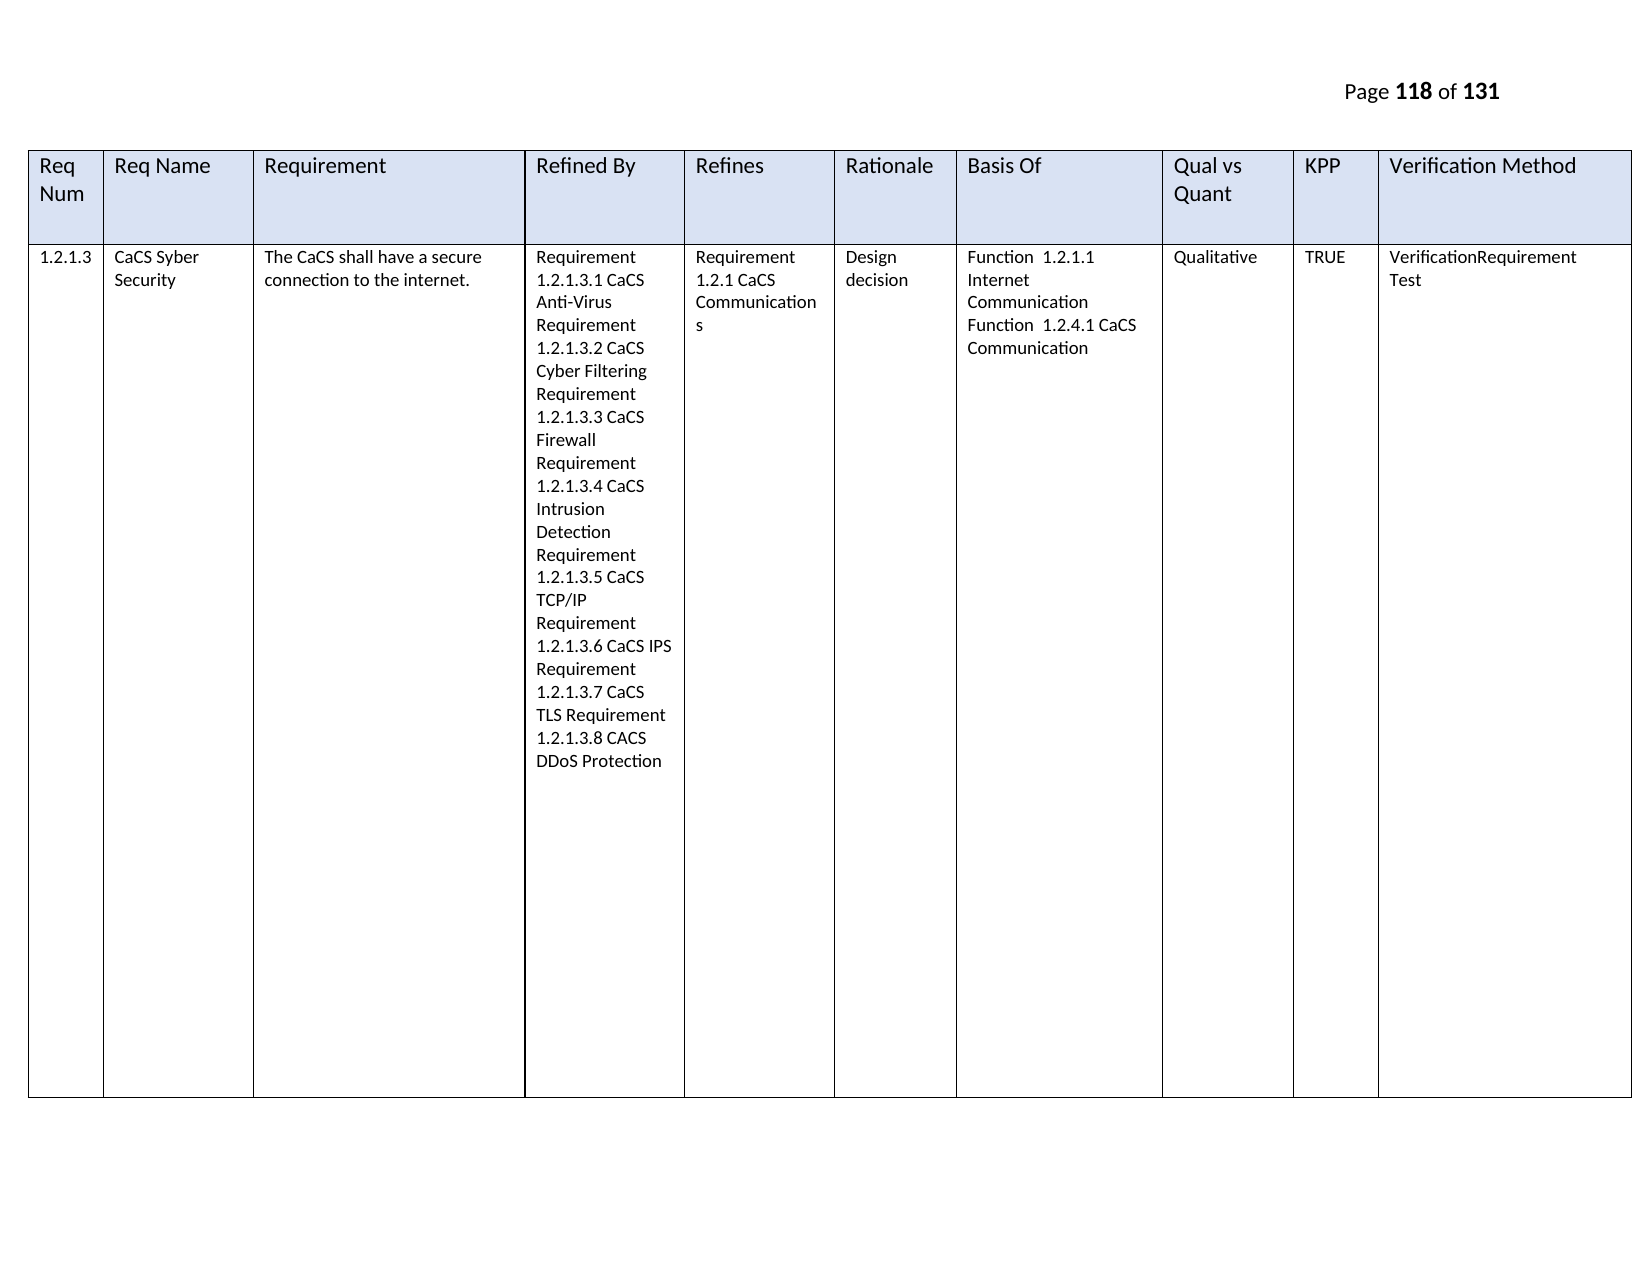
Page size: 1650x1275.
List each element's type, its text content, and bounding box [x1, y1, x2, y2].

table_header KPP [1294, 151, 1378, 244]
table_header Verification Method [1379, 151, 1631, 244]
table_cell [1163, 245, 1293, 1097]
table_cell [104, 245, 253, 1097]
table_header Refined By [526, 151, 684, 244]
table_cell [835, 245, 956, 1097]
table_header Req Num [29, 151, 103, 244]
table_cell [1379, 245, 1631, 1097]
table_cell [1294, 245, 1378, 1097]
table_header Refines [685, 151, 834, 244]
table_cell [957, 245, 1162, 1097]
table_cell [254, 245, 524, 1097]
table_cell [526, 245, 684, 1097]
table_header Req Name [104, 151, 253, 244]
table_header Qual vs Quant [1163, 151, 1293, 244]
table_header Basis Of [957, 151, 1162, 244]
table_header Rationale [835, 151, 956, 244]
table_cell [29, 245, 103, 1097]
table_header Requirement [254, 151, 524, 244]
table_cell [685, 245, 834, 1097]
